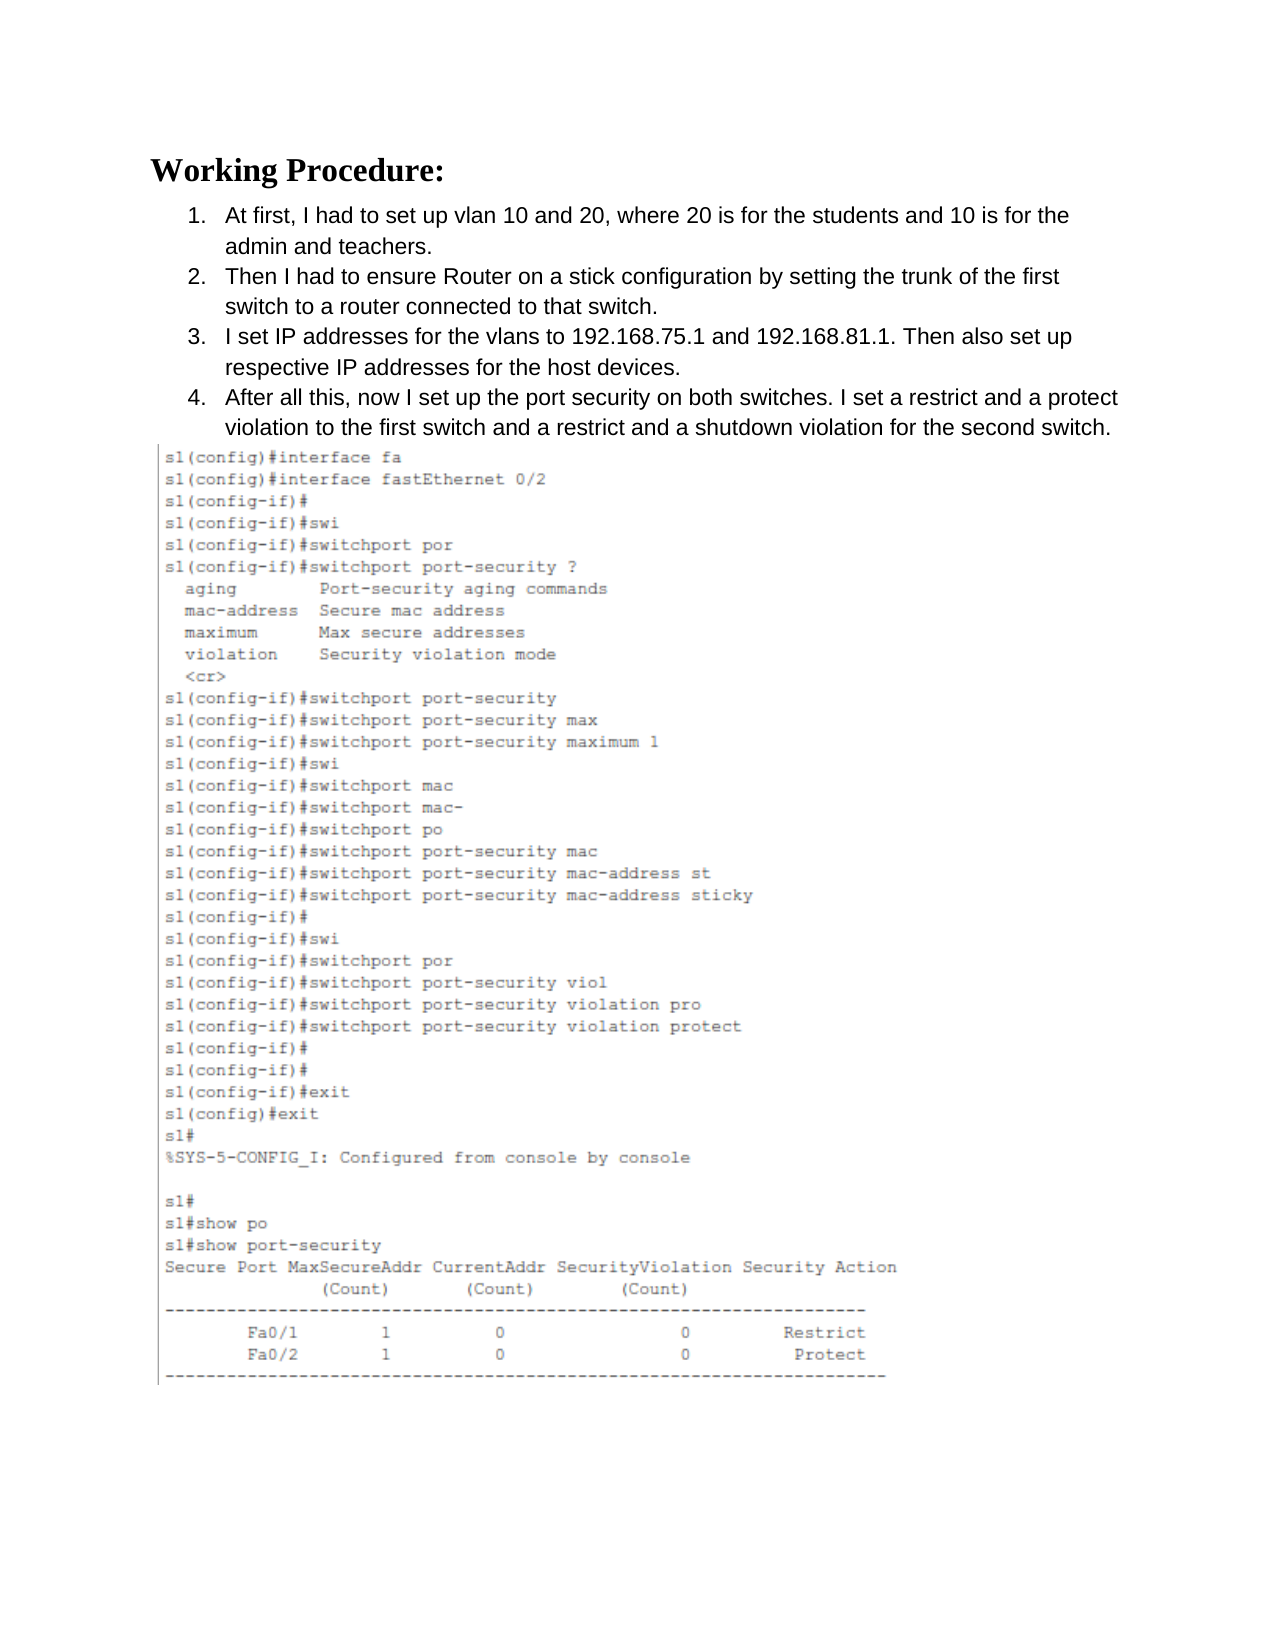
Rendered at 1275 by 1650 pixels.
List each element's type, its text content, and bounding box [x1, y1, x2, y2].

list Then I had to ensure Router on a stick configuration by setting the trunk of the first switch to a router connected to that switch. [187, 263, 1125, 319]
list I set IP addresses for the vlans to 192.168.75.1 and 192.168.81.1. Then also set up respective IP addresses for the host devices. [187, 323, 1125, 380]
list At first, I had to set up vlan 10 and 20, where 20 is for the students and 10 is for the admin and teachers. [187, 202, 1125, 259]
picture [157, 444, 1118, 1385]
subtitle Working Procedure: [150, 150, 1125, 188]
list After all this, now I set up the port security on both switches. I set a restrict and a protect violation to the first switch and a restrict and a shutdown violation for the second switch. [187, 384, 1125, 440]
